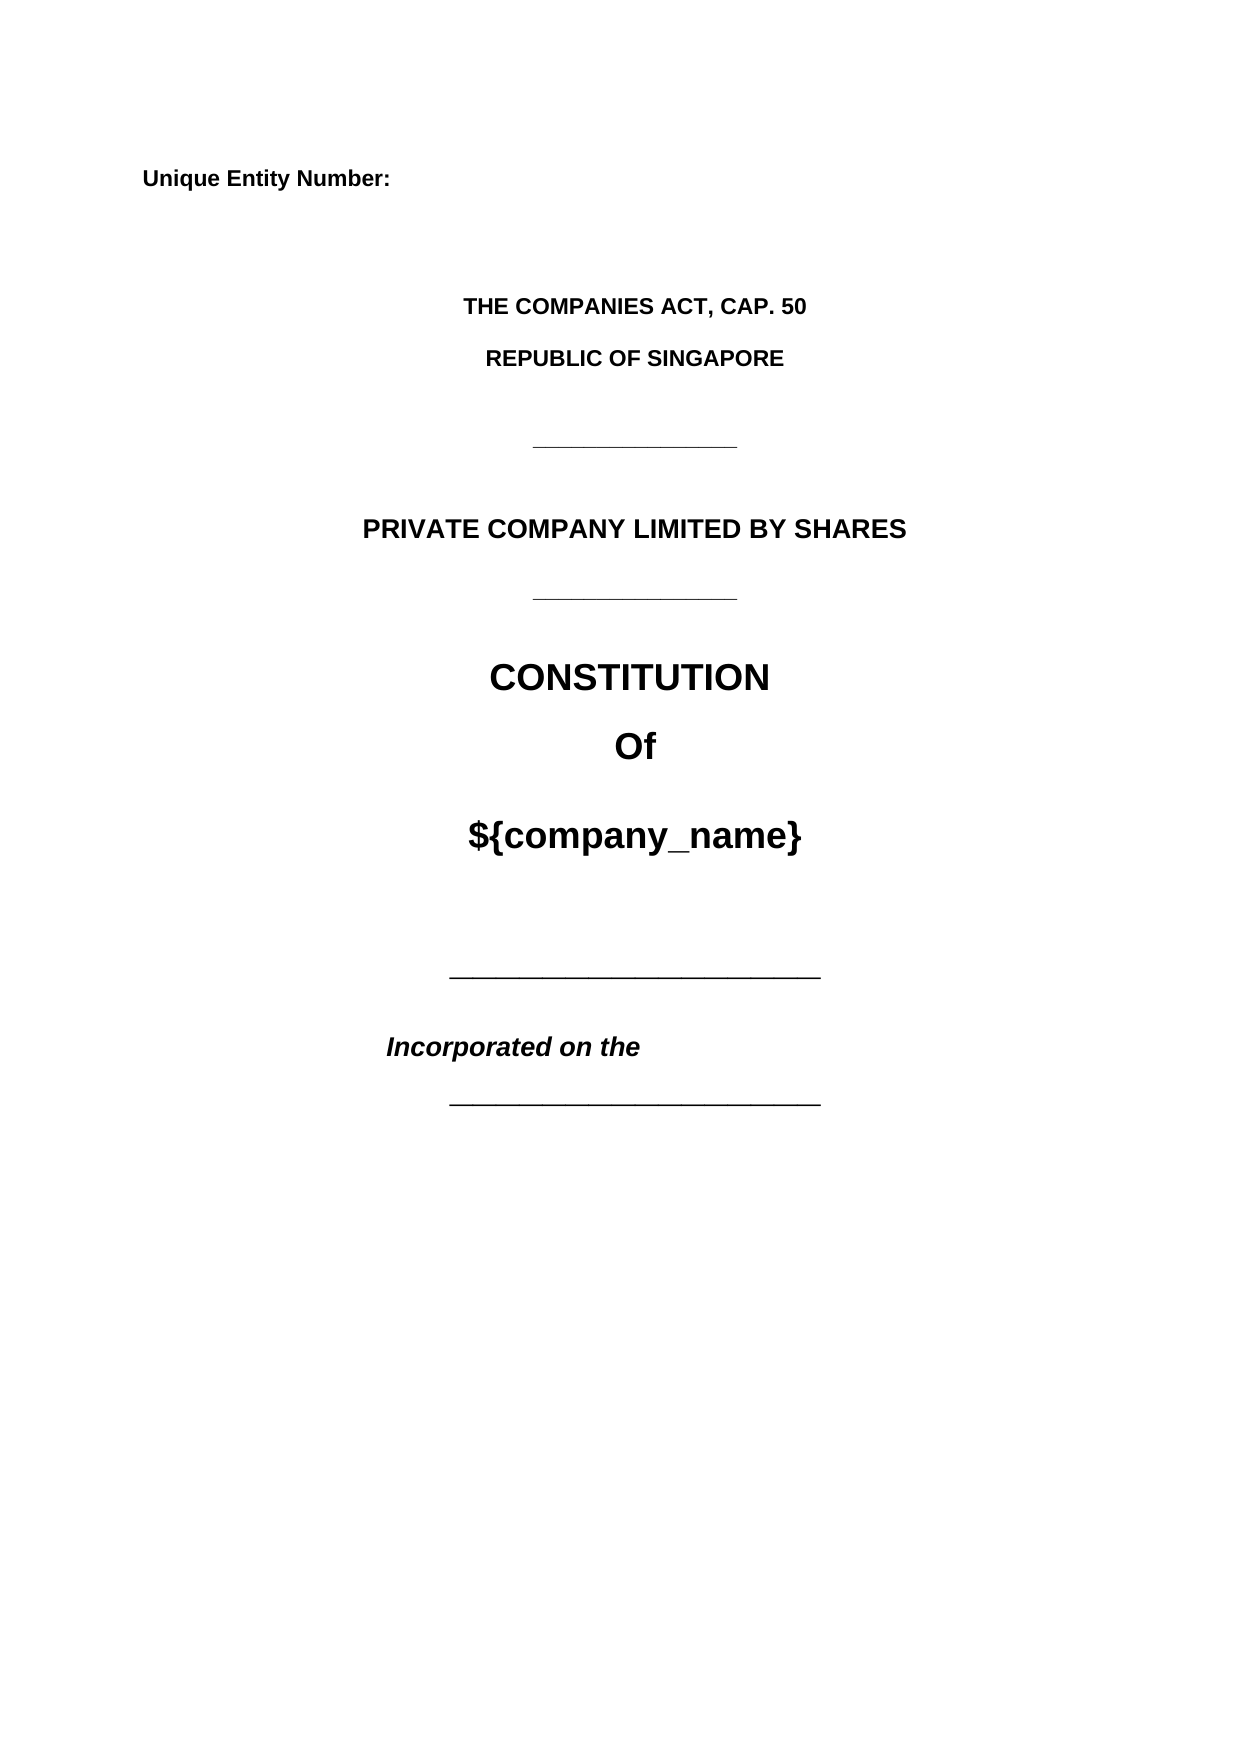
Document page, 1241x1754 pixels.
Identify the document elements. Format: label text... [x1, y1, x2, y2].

text ________________ [236, 1062, 1033, 1110]
text ________________ [236, 935, 1033, 983]
text ________________ [236, 576, 1033, 602]
text REPUBLIC OF SINGAPORE [236, 345, 1033, 372]
text Incorporated on the [386, 1031, 1033, 1062]
text Unique Entity Number: [142, 165, 1033, 192]
text THE COMPANIES ACT, CAP. 50 [236, 293, 1033, 319]
text Of [236, 724, 1033, 767]
text ${company_name} [236, 813, 1033, 856]
text ________________ [236, 424, 1033, 451]
text CONSTITUTION [236, 655, 1033, 724]
text PRIVATE COMPANY LIMITED BY SHARES [236, 513, 1033, 544]
